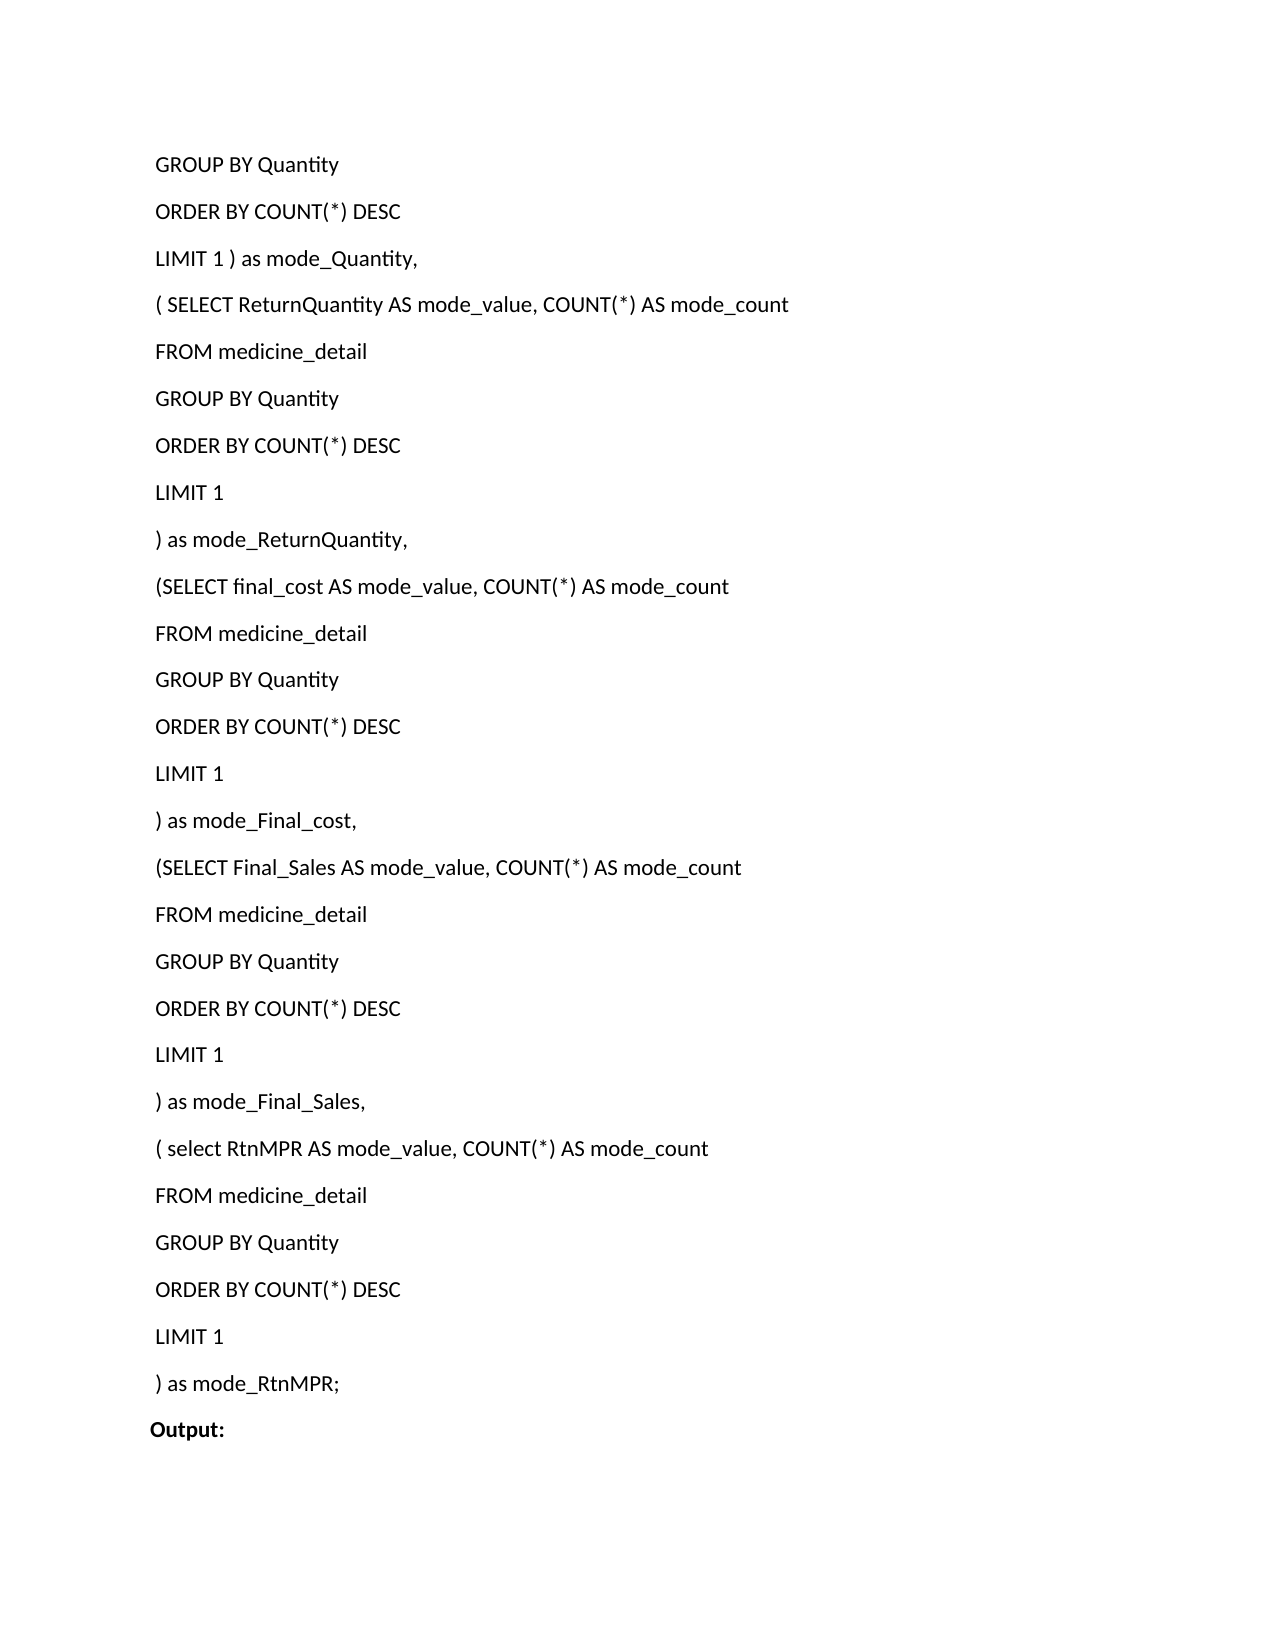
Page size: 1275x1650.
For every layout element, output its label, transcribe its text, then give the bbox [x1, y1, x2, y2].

text GROUP BY Quantity [150, 384, 1125, 412]
text ( SELECT ReturnQuantity AS mode_value, COUNT(*) AS mode_count [150, 291, 1125, 319]
text GROUP BY Quantity [150, 150, 1125, 178]
text (SELECT final_cost AS mode_value, COUNT(*) AS mode_count [150, 572, 1125, 600]
text FROM medicine_detail [150, 337, 1125, 366]
text ORDER BY COUNT(*) DESC [150, 994, 1125, 1022]
text LIMIT 1 ) as mode_Quantity, [150, 244, 1125, 272]
text (SELECT Final_Sales AS mode_value, COUNT(*) AS mode_count [150, 853, 1125, 881]
text ORDER BY COUNT(*) DESC [150, 197, 1125, 225]
text ) as mode_ReturnQuantity, [150, 525, 1125, 553]
text FROM medicine_detail [150, 619, 1125, 647]
text GROUP BY Quantity [150, 1228, 1125, 1256]
text ORDER BY COUNT(*) DESC [150, 431, 1125, 459]
text Output: [150, 1416, 1125, 1444]
text LIMIT 1 [150, 478, 1125, 506]
text FROM medicine_detail [150, 900, 1125, 928]
text ) as mode_Final_cost, [150, 806, 1125, 834]
text LIMIT 1 [150, 759, 1125, 787]
text LIMIT 1 [150, 1322, 1125, 1350]
text GROUP BY Quantity [150, 666, 1125, 694]
text ) as mode_Final_Sales, [150, 1087, 1125, 1116]
text ) as mode_RtnMPR; [150, 1369, 1125, 1397]
text ORDER BY COUNT(*) DESC [150, 712, 1125, 741]
text ( select RtnMPR AS mode_value, COUNT(*) AS mode_count [150, 1134, 1125, 1162]
text FROM medicine_detail [150, 1181, 1125, 1209]
text GROUP BY Quantity [150, 947, 1125, 975]
text LIMIT 1 [150, 1041, 1125, 1069]
text ORDER BY COUNT(*) DESC [150, 1275, 1125, 1303]
